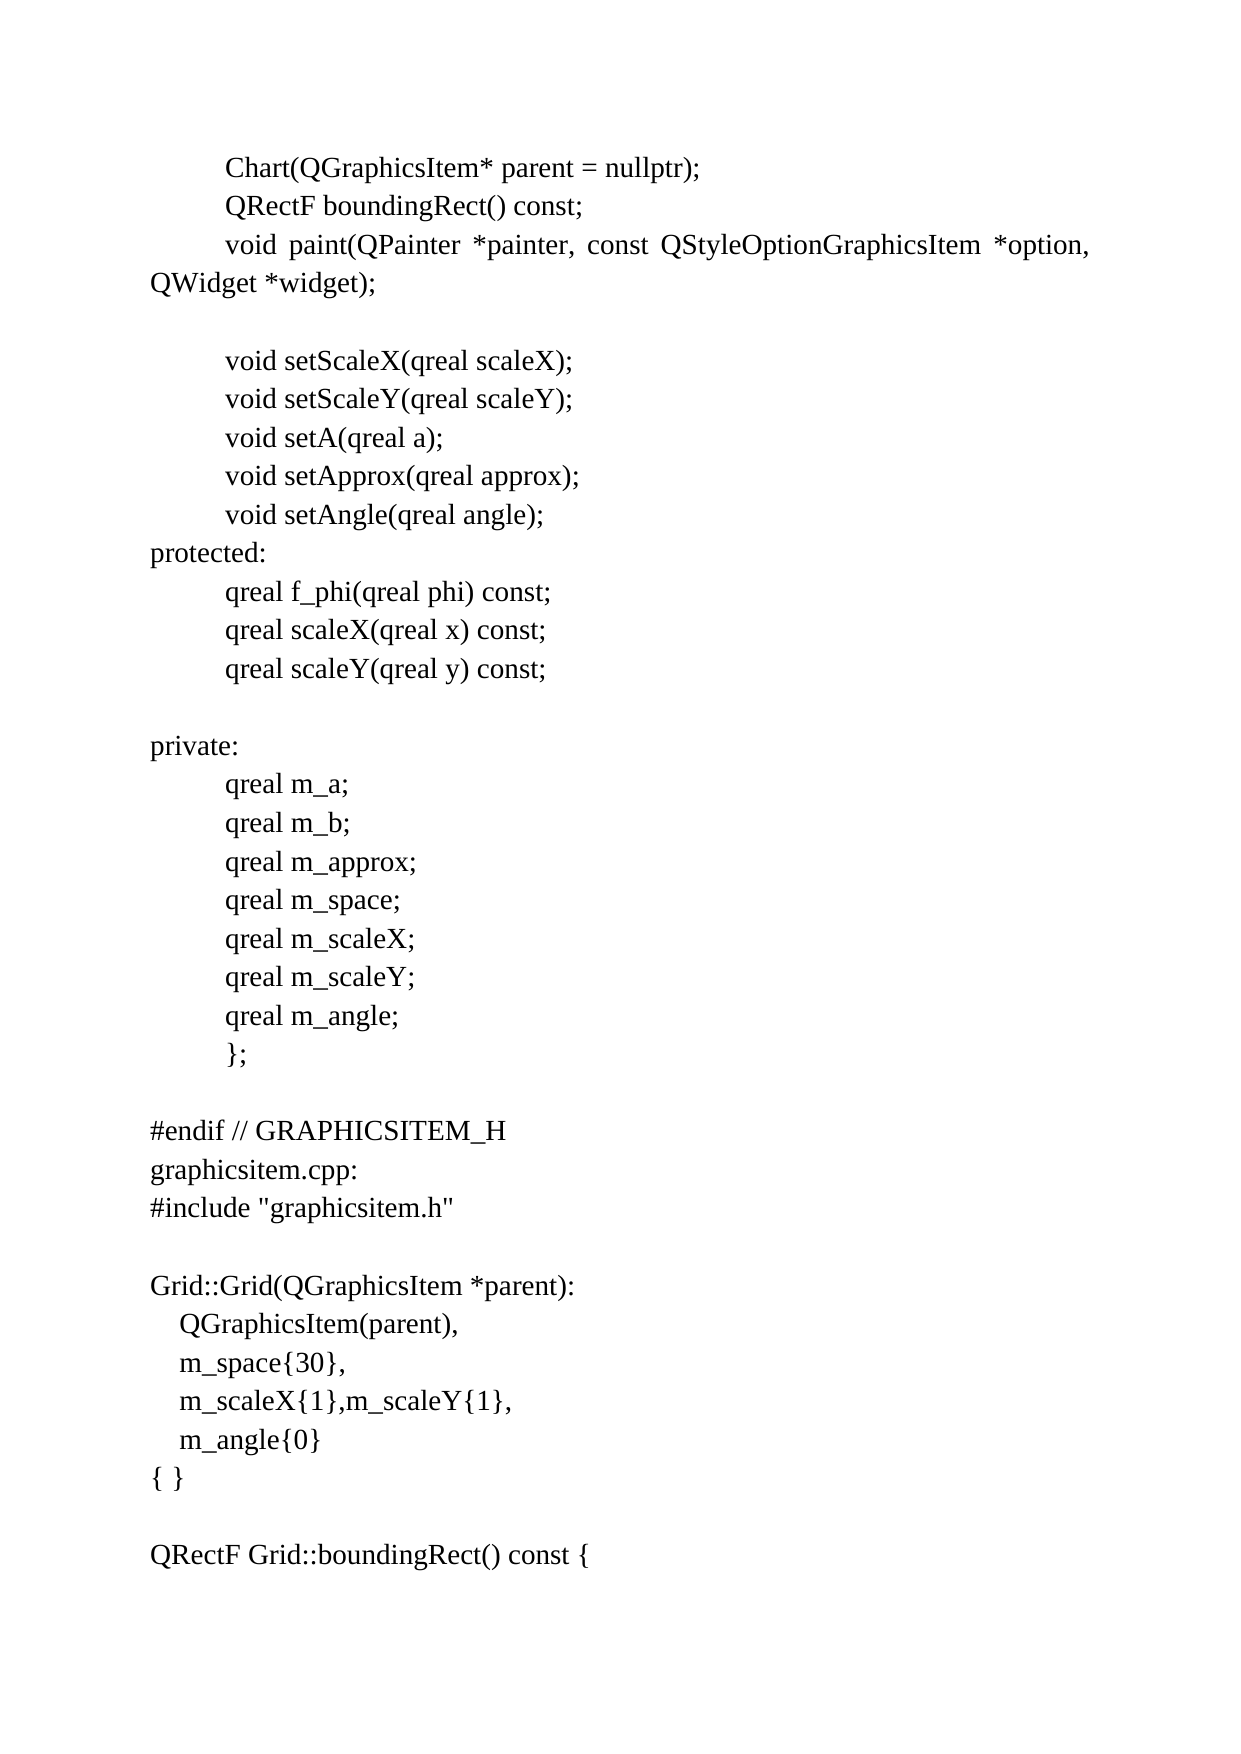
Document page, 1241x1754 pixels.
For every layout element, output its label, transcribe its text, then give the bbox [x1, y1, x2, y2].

text m_angle{0} [150, 1422, 1090, 1455]
text { } [150, 1460, 1090, 1494]
text graphicsitem.cpp: [150, 1152, 1090, 1186]
text void setScaleY(qreal scaleY); [150, 381, 1090, 415]
text QRectF Grid::boundingRect() const { [150, 1537, 1090, 1571]
text void paint(QPainter *painter, const QStyleOptionGraphicsItem *option, QWidget *widget); [150, 227, 1090, 299]
text qreal m_space; [150, 882, 1090, 916]
text protected: [150, 535, 1090, 569]
text qreal m_b; [150, 805, 1090, 839]
text qreal m_scaleX; [150, 921, 1090, 954]
text private: [150, 728, 1090, 762]
text qreal m_scaleY; [150, 959, 1090, 993]
text QGraphicsItem(parent), [150, 1306, 1090, 1340]
text void setScaleX(qreal scaleX); [150, 343, 1090, 376]
text #include "graphicsitem.h" [150, 1191, 1090, 1224]
text qreal m_approx; [150, 844, 1090, 877]
text qreal scaleY(qreal y) const; [150, 651, 1090, 684]
text qreal f_phi(qreal phi) const; [150, 574, 1090, 607]
text Chart(QGraphicsItem* parent = nullptr); [150, 150, 1090, 183]
text void setApprox(qreal approx); [150, 458, 1090, 492]
text void setA(qreal a); [150, 420, 1090, 453]
text #endif // GRAPHICSITEM_H [150, 1113, 1090, 1147]
text qreal scaleX(qreal x) const; [150, 612, 1090, 646]
text QRectF boundingRect() const; [150, 188, 1090, 222]
text }; [150, 1036, 1090, 1070]
text qreal m_angle; [150, 998, 1090, 1031]
text qreal m_a; [150, 767, 1090, 800]
text m_scaleX{1},m_scaleY{1}, [150, 1383, 1090, 1417]
text m_space{30}, [150, 1345, 1090, 1378]
text Grid::Grid(QGraphicsItem *parent): [150, 1268, 1090, 1301]
text void setAngle(qreal angle); [150, 497, 1090, 530]
